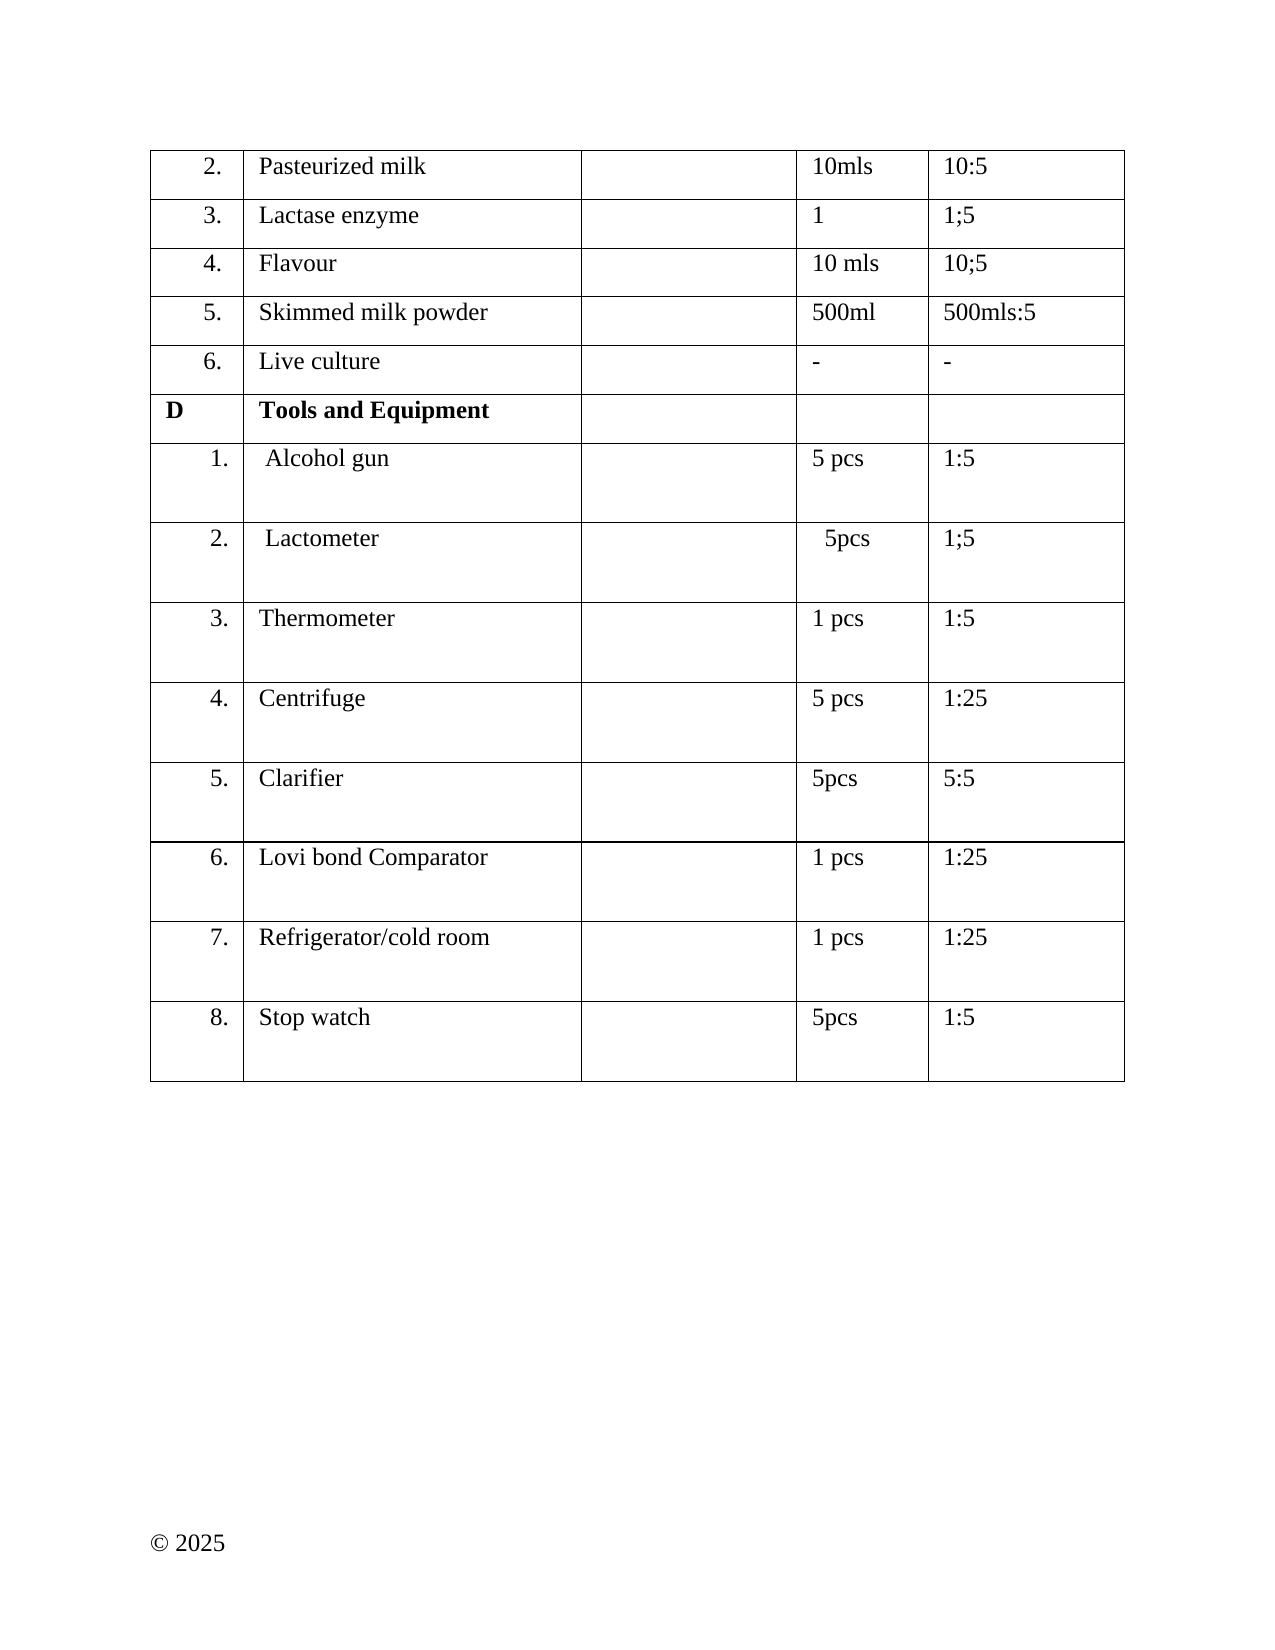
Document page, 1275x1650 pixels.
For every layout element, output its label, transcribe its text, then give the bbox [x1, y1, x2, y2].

table_cell Alcohol gun [244, 444, 581, 522]
table_cell Refrigerator/cold room [244, 922, 581, 1001]
table_cell [151, 151, 243, 199]
table_cell [582, 444, 796, 522]
table_cell [151, 249, 243, 296]
table_cell Skimmed milk powder [244, 297, 581, 345]
table_cell [151, 346, 243, 394]
table_cell [582, 346, 796, 394]
table_cell [582, 763, 796, 841]
table_cell Centrifuge [244, 683, 581, 762]
table_cell 5:5 [929, 763, 1124, 841]
table_cell Lactase enzyme [244, 200, 581, 247]
table_cell [151, 1002, 243, 1081]
table_cell [151, 763, 243, 841]
table_cell 5pcs [797, 523, 928, 602]
table_cell 10mls [797, 151, 928, 199]
table_cell [582, 843, 796, 921]
table_cell 1 pcs [797, 922, 928, 1001]
table_cell [582, 922, 796, 1001]
table_cell D [151, 395, 243, 442]
table_cell 10 mls [797, 249, 928, 296]
table_cell 1:5 [929, 1002, 1124, 1081]
table_cell [582, 523, 796, 602]
table_cell - [929, 346, 1124, 394]
table_cell [797, 395, 928, 442]
table_cell [582, 683, 796, 762]
table_cell 1 [797, 200, 928, 247]
table_cell Pasteurized milk [244, 151, 581, 199]
table_cell 1;5 [929, 523, 1124, 602]
table_cell [151, 523, 243, 602]
table_cell [151, 683, 243, 762]
table_cell [582, 603, 796, 682]
table_cell Tools and Equipment [244, 395, 581, 442]
table_cell [151, 922, 243, 1001]
table_cell [151, 297, 243, 345]
table_cell Flavour [244, 249, 581, 296]
table_cell 1 pcs [797, 843, 928, 921]
table_cell Lactometer [244, 523, 581, 602]
table_cell 5pcs [797, 763, 928, 841]
table_cell [582, 151, 796, 199]
table_cell Stop watch [244, 1002, 581, 1081]
table_cell [929, 395, 1124, 442]
table_cell 500ml [797, 297, 928, 345]
table_cell Clarifier [244, 763, 581, 841]
table_cell 10:5 [929, 151, 1124, 199]
table_cell 5 pcs [797, 444, 928, 522]
table_cell [151, 200, 243, 247]
table_cell 5pcs [797, 1002, 928, 1081]
table_cell 10;5 [929, 249, 1124, 296]
table_cell 1:5 [929, 444, 1124, 522]
table_cell 1:5 [929, 603, 1124, 682]
table_cell [582, 395, 796, 442]
table_cell 1:25 [929, 922, 1124, 1001]
table_cell - [797, 346, 928, 394]
table_cell [151, 444, 243, 522]
table_cell 1 pcs [797, 603, 928, 682]
table_cell Thermometer [244, 603, 581, 682]
table_cell 500mls:5 [929, 297, 1124, 345]
table_cell Lovi bond Comparator [244, 843, 581, 921]
table_cell [582, 297, 796, 345]
table_cell 1:25 [929, 683, 1124, 762]
table_cell [582, 1002, 796, 1081]
table_cell Live culture [244, 346, 581, 394]
table_cell [151, 603, 243, 682]
table_cell [582, 249, 796, 296]
table_cell [151, 843, 243, 921]
table_cell 1:25 [929, 843, 1124, 921]
table_cell 5 pcs [797, 683, 928, 762]
table_cell 1;5 [929, 200, 1124, 247]
table_cell [582, 200, 796, 247]
